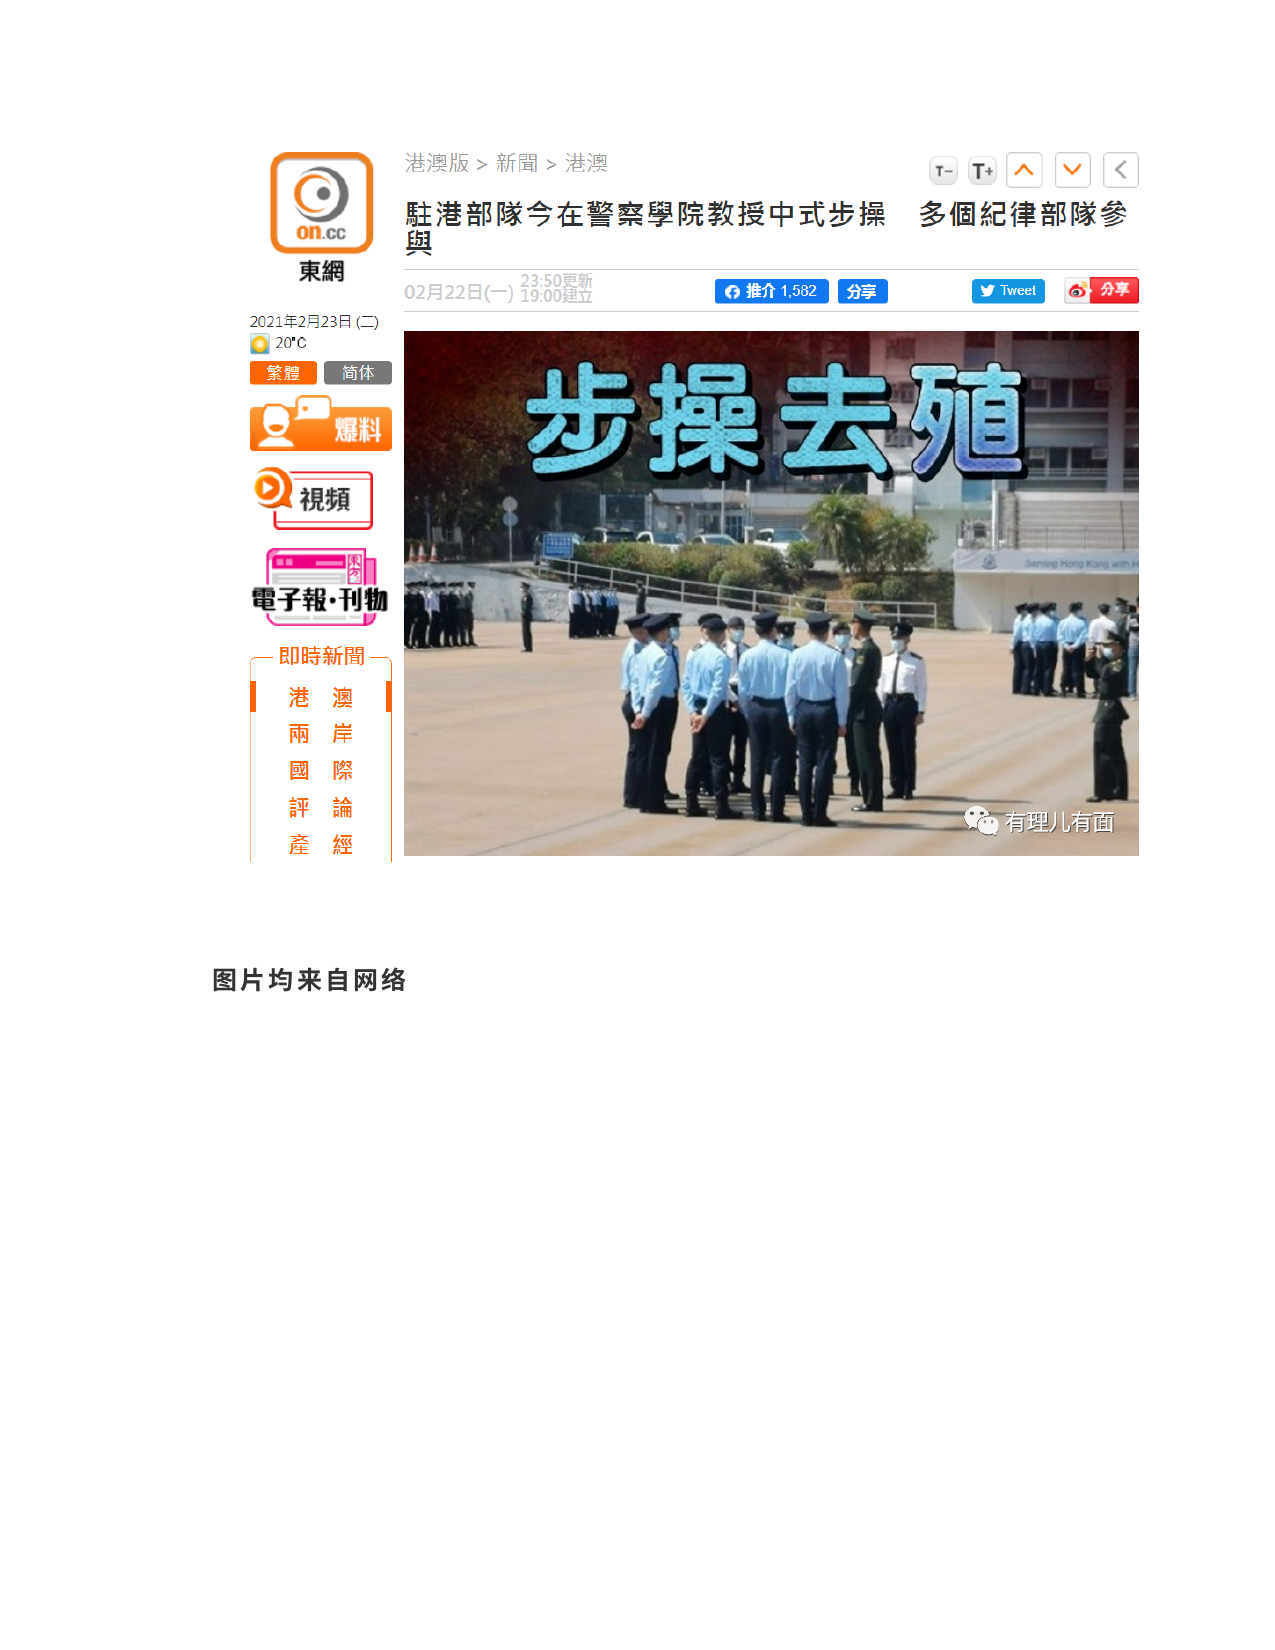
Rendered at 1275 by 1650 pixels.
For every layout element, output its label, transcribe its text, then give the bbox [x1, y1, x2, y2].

picture [243, 150, 1144, 862]
text 图片均来自网络 [212, 954, 1062, 997]
